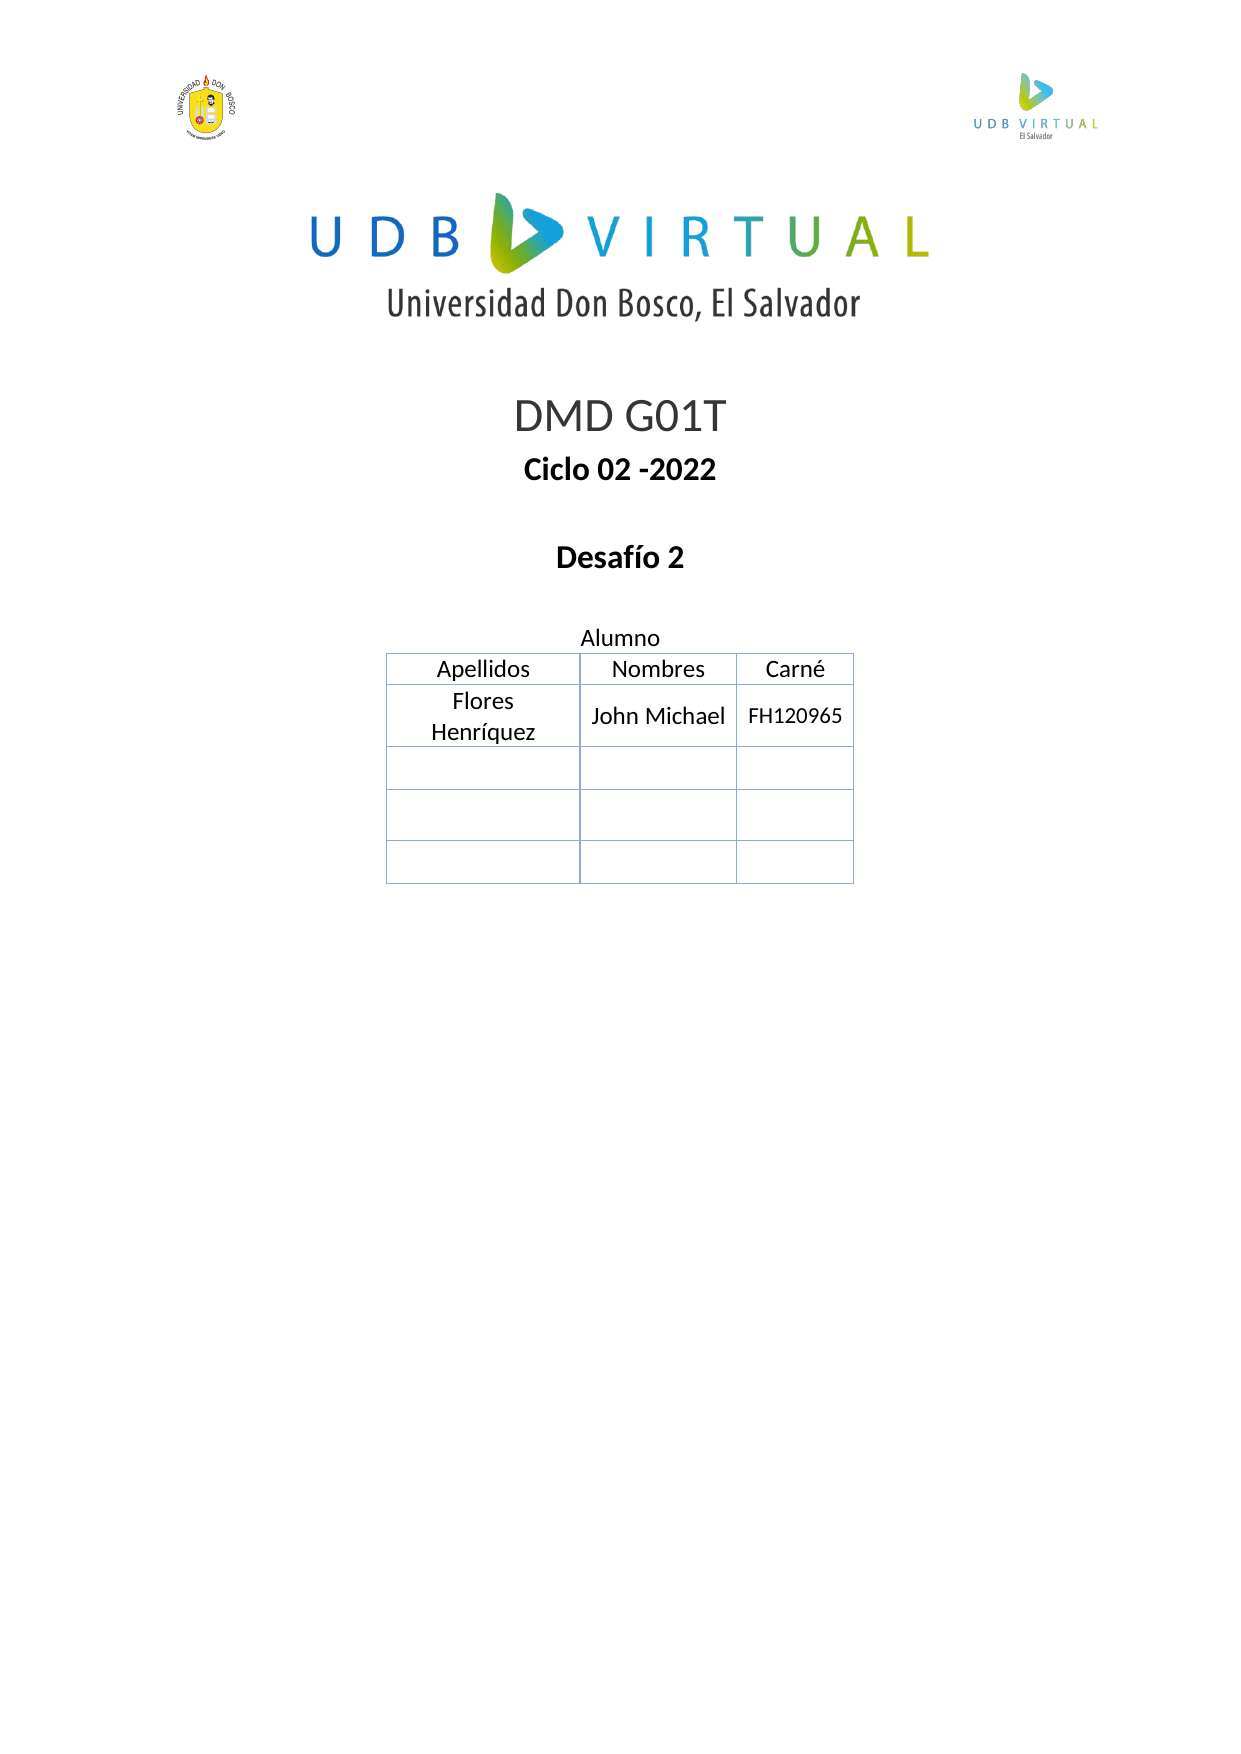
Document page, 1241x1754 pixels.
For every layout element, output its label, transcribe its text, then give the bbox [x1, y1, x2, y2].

table_cell [387, 790, 579, 840]
table_cell FH120965 [737, 685, 853, 746]
picture [311, 193, 929, 322]
table_cell [581, 841, 736, 883]
table_cell [737, 747, 853, 789]
subtitle DMD G01T [177, 385, 1063, 444]
table_cell [581, 747, 736, 789]
table_cell [387, 841, 579, 883]
text Alumno [177, 622, 1063, 652]
table_cell [737, 841, 853, 883]
table_cell Flores Henríquez [387, 685, 579, 746]
table_header Apellidos [387, 654, 579, 684]
picture [177, 73, 244, 140]
table_cell [737, 790, 853, 840]
text Desafío 2 [177, 536, 1063, 577]
table_cell [581, 790, 736, 840]
table_header Carné [737, 654, 853, 684]
text Ciclo 02 -2022 [177, 448, 1063, 489]
table_cell [387, 747, 579, 789]
picture [960, 73, 1098, 140]
table_cell John Michael [581, 685, 736, 746]
table_header Nombres [581, 654, 736, 684]
